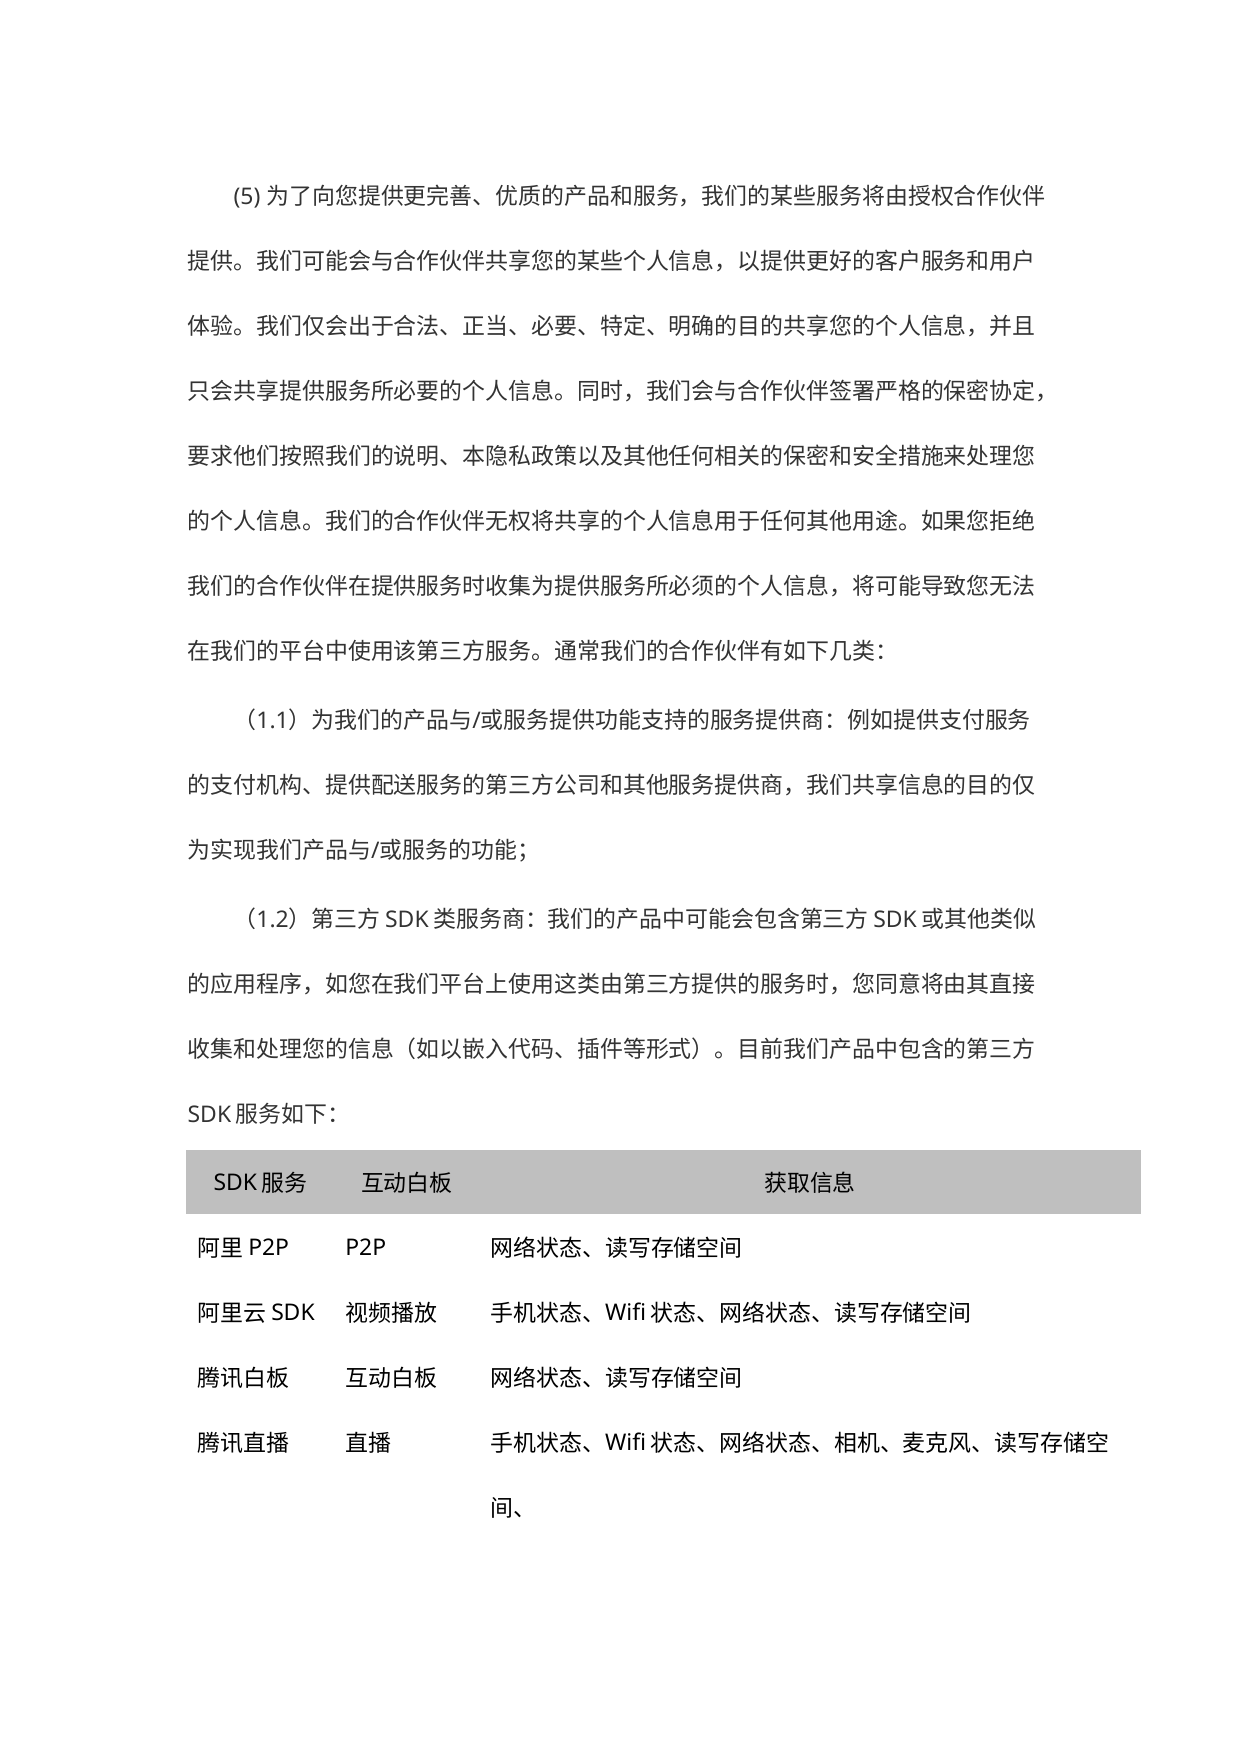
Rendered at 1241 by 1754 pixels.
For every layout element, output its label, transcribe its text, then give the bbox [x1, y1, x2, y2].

table_cell 腾讯白板 [186, 1345, 334, 1409]
list 为了向您提供更完善、优质的产品和服务，我们的某些服务将由授权合作伙伴提供。我们可能会与合作伙伴共享您的某些个人信息，以提供更好的客户服务和用户体验。我们仅会出于合法、正当、必要、特定、明确的目的共享您的个人信息，并且只会共享提供服务所必要的个人信息。同时，我们会与合作伙伴签署严格的保密协定，要求他们按照我们的说明、本隐私政策以及其他任何相关的保密和安全措施来处理您的个人信息。我们的合作伙伴无权将共享的个人信息用于任何其他用途。如果您拒绝我们的合作伙伴在提供服务时收集为提供服务所必须的个人信息，将可能导致您无法在我们的平台中使用该第三方服务。通常我们的合作伙伴有如下几类： [187, 162, 1053, 682]
table_header 互动白板 [334, 1150, 479, 1214]
table_cell 手机状态、Wifi状态、网络状态、读写存储空间 [479, 1280, 1141, 1344]
table_cell P2P [334, 1215, 479, 1279]
text （1.1）为我们的产品与/或服务提供功能支持的服务提供商：例如提供支付服务的支付机构、提供配送服务的第三方公司和其他服务提供商，我们共享信息的目的仅为实现我们产品与/或服务的功能； [187, 686, 1053, 881]
table_cell 视频播放 [334, 1280, 479, 1344]
table_header 获取信息 [479, 1150, 1141, 1214]
table_cell 直播 [334, 1410, 479, 1539]
table_cell 网络状态、读写存储空间 [479, 1215, 1141, 1279]
table_cell 阿里云SDK [186, 1280, 334, 1344]
text （1.2）第三方SDK类服务商：我们的产品中可能会包含第三方SDK或其他类似的应用程序，如您在我们平台上使用这类由第三方提供的服务时，您同意将由其直接收集和处理您的信息（如以嵌入代码、插件等形式）。目前我们产品中包含的第三方SDK服务如下： [187, 885, 1053, 1145]
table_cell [479, 1410, 1141, 1539]
table_header SDK服务 [186, 1150, 334, 1214]
table_cell 阿里P2P [186, 1215, 334, 1279]
table_cell 互动白板 [334, 1345, 479, 1409]
table_cell 腾讯直播 [186, 1410, 334, 1539]
table_cell 网络状态、读写存储空间 [479, 1345, 1141, 1409]
